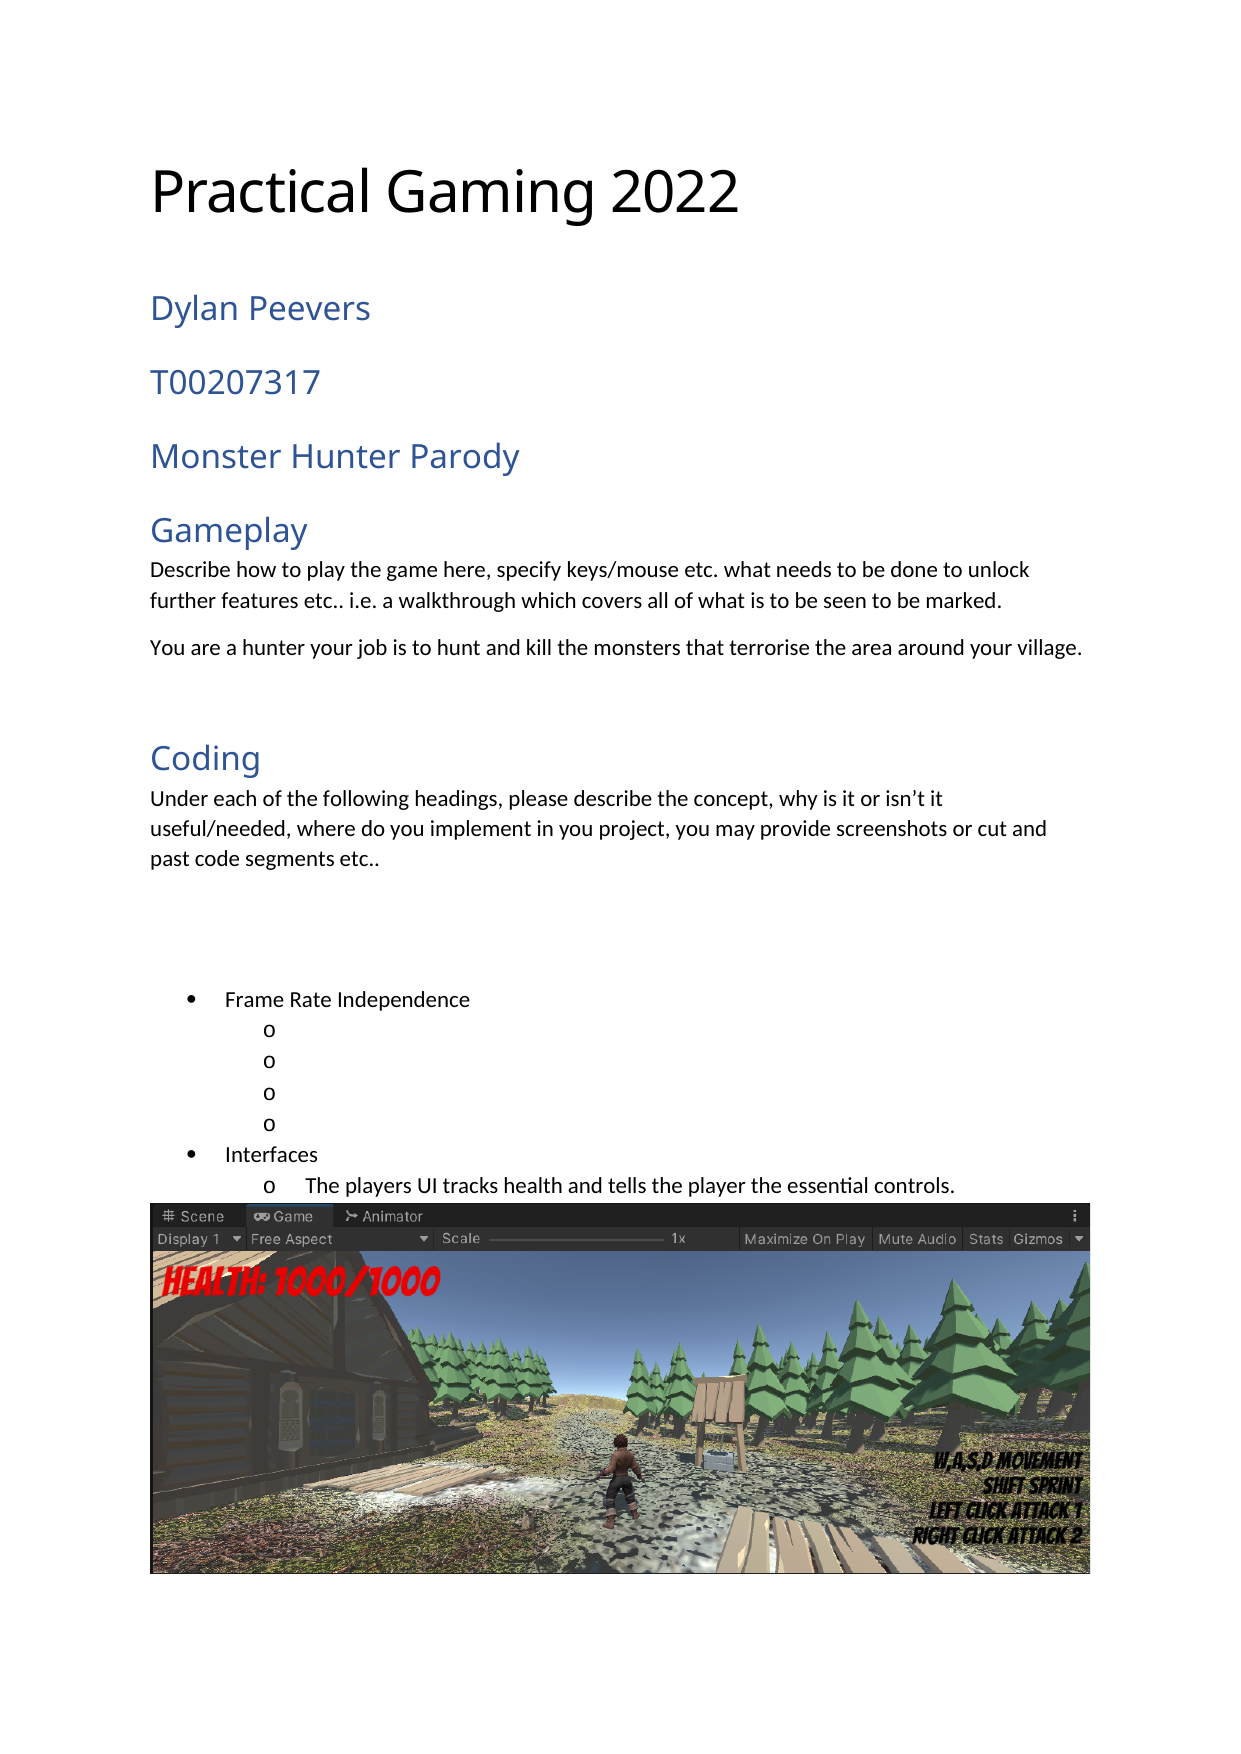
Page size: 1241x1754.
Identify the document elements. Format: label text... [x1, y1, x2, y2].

list Frame Rate Independence [187, 985, 1090, 1013]
list The players UI tracks health and tells the player the essential controls. [262, 1171, 1090, 1200]
subtitle Monster Hunter Parody [150, 433, 1090, 478]
picture [150, 1203, 1091, 1574]
title Practical Gaming 2022 [150, 150, 1090, 229]
text Describe how to play the game here, specify keys/mouse etc. what needs to be done to unlock further features etc.. i.e. a walkthrough which covers all of what is to be seen to be marked. [150, 556, 1090, 614]
text Under each of the following headings, please describe the concept, why is it or isn’t it useful/needed, where do you implement in you project, you may provide screenshots or cut and past code segments etc.. [150, 784, 1090, 872]
subtitle Dylan Peevers [150, 285, 1090, 330]
subtitle T00207317 [150, 359, 1090, 404]
text You are a hunter your job is to hunt and kill the monsters that terrorise the area around your village. [150, 633, 1090, 661]
list Interfaces [187, 1141, 1090, 1169]
subtitle Coding [150, 735, 1090, 780]
subtitle Gameplay [150, 507, 1090, 552]
